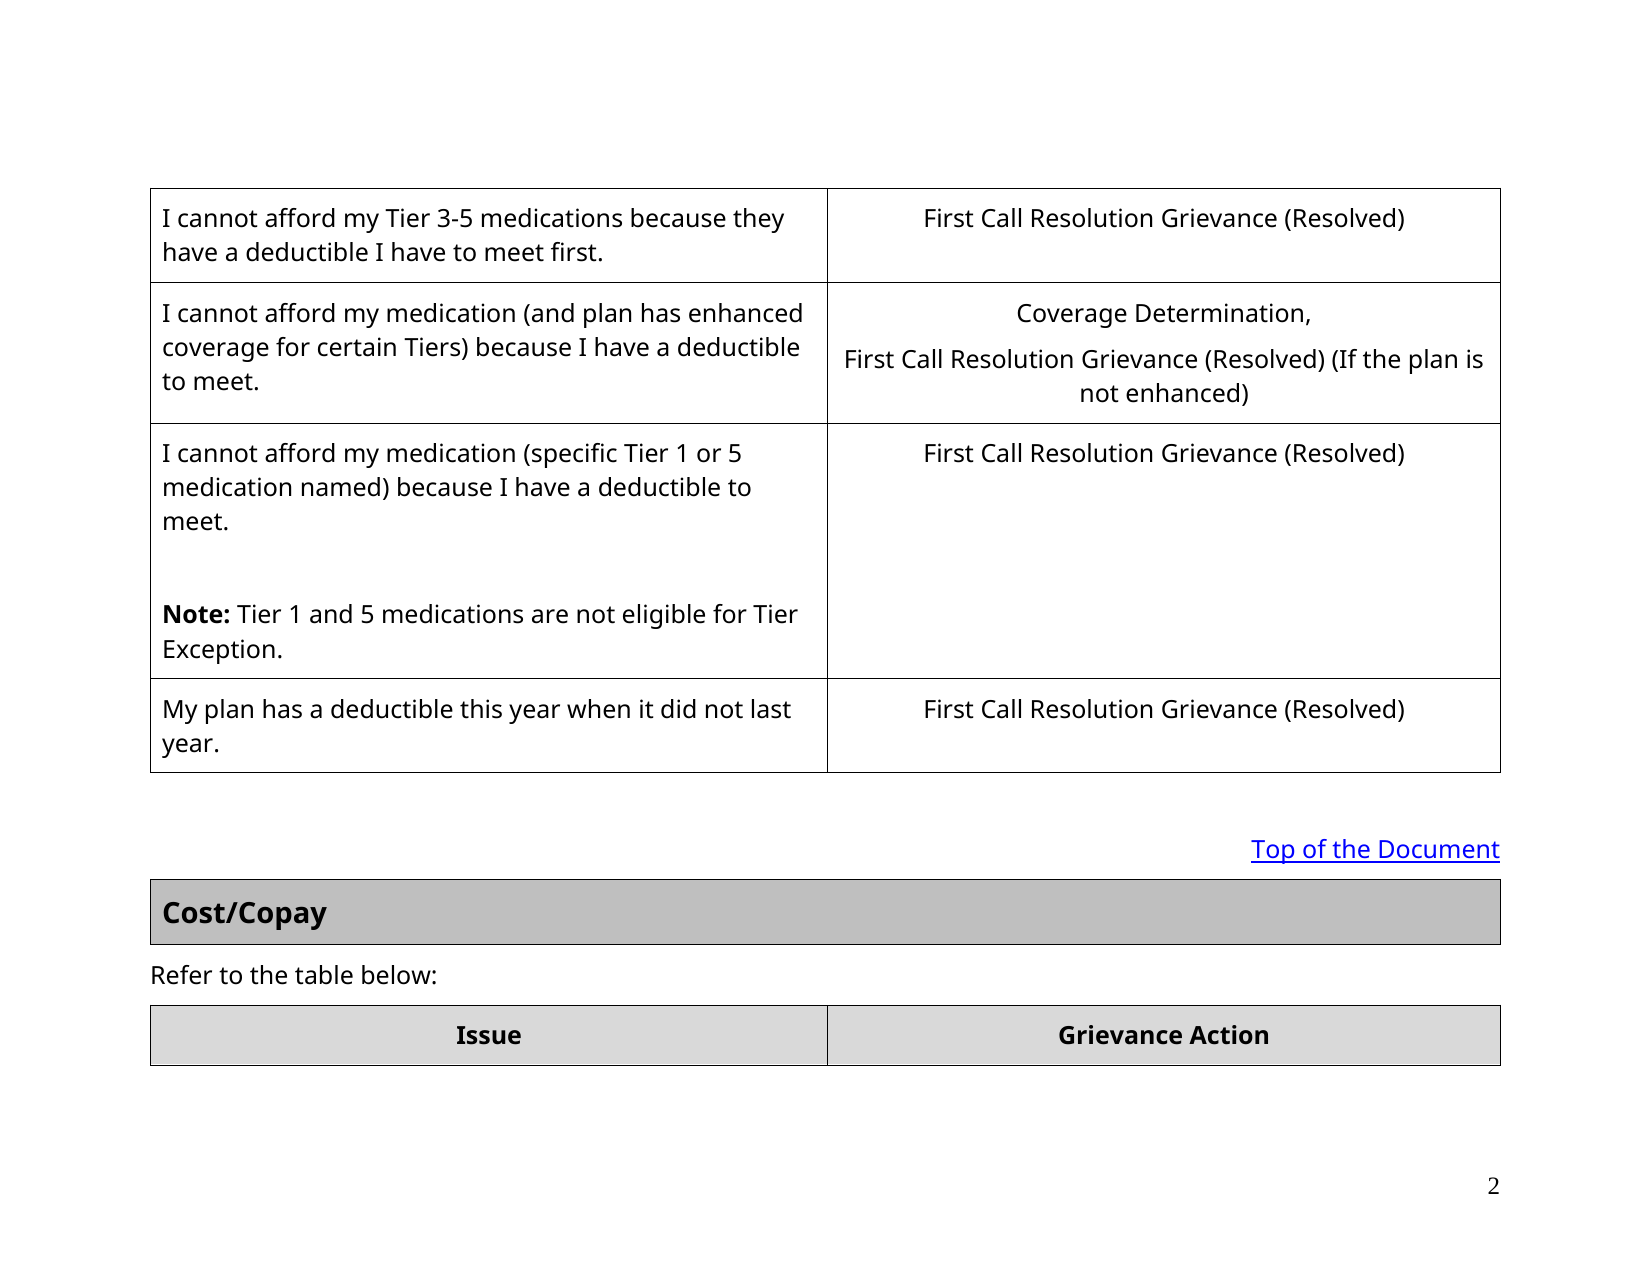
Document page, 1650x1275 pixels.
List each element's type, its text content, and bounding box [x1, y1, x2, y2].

table_cell I cannot afford my medication (specific Tier 1 or 5 medication named) because I have a deductible to meet. Note: Tier 1 and 5 medications are not eligible for Tier Exception. [151, 424, 827, 678]
text Refer to the table below: [150, 958, 1500, 992]
text Top of the Document [150, 832, 1500, 866]
table_cell First Call Resolution Grievance (Resolved) [828, 424, 1500, 678]
table_header Grievance Action [828, 1006, 1500, 1064]
table_header Issue [151, 1006, 827, 1064]
table_cell First Call Resolution Grievance (Resolved) [828, 679, 1500, 772]
table_cell First Call Resolution Grievance (Resolved) [828, 189, 1500, 282]
table_header Cost/Copay [151, 880, 1500, 944]
table_cell I cannot afford my Tier 3-5 medications because they have a deductible I have to meet first. [151, 189, 827, 282]
table_cell My plan has a deductible this year when it did not last year. [151, 679, 827, 772]
table_cell I cannot afford my medication (and plan has enhanced coverage for certain Tiers) because I have a deductible to meet. [151, 283, 827, 422]
table_cell Coverage Determination, First Call Resolution Grievance (Resolved) (If the plan is not enhanced) [828, 283, 1500, 422]
